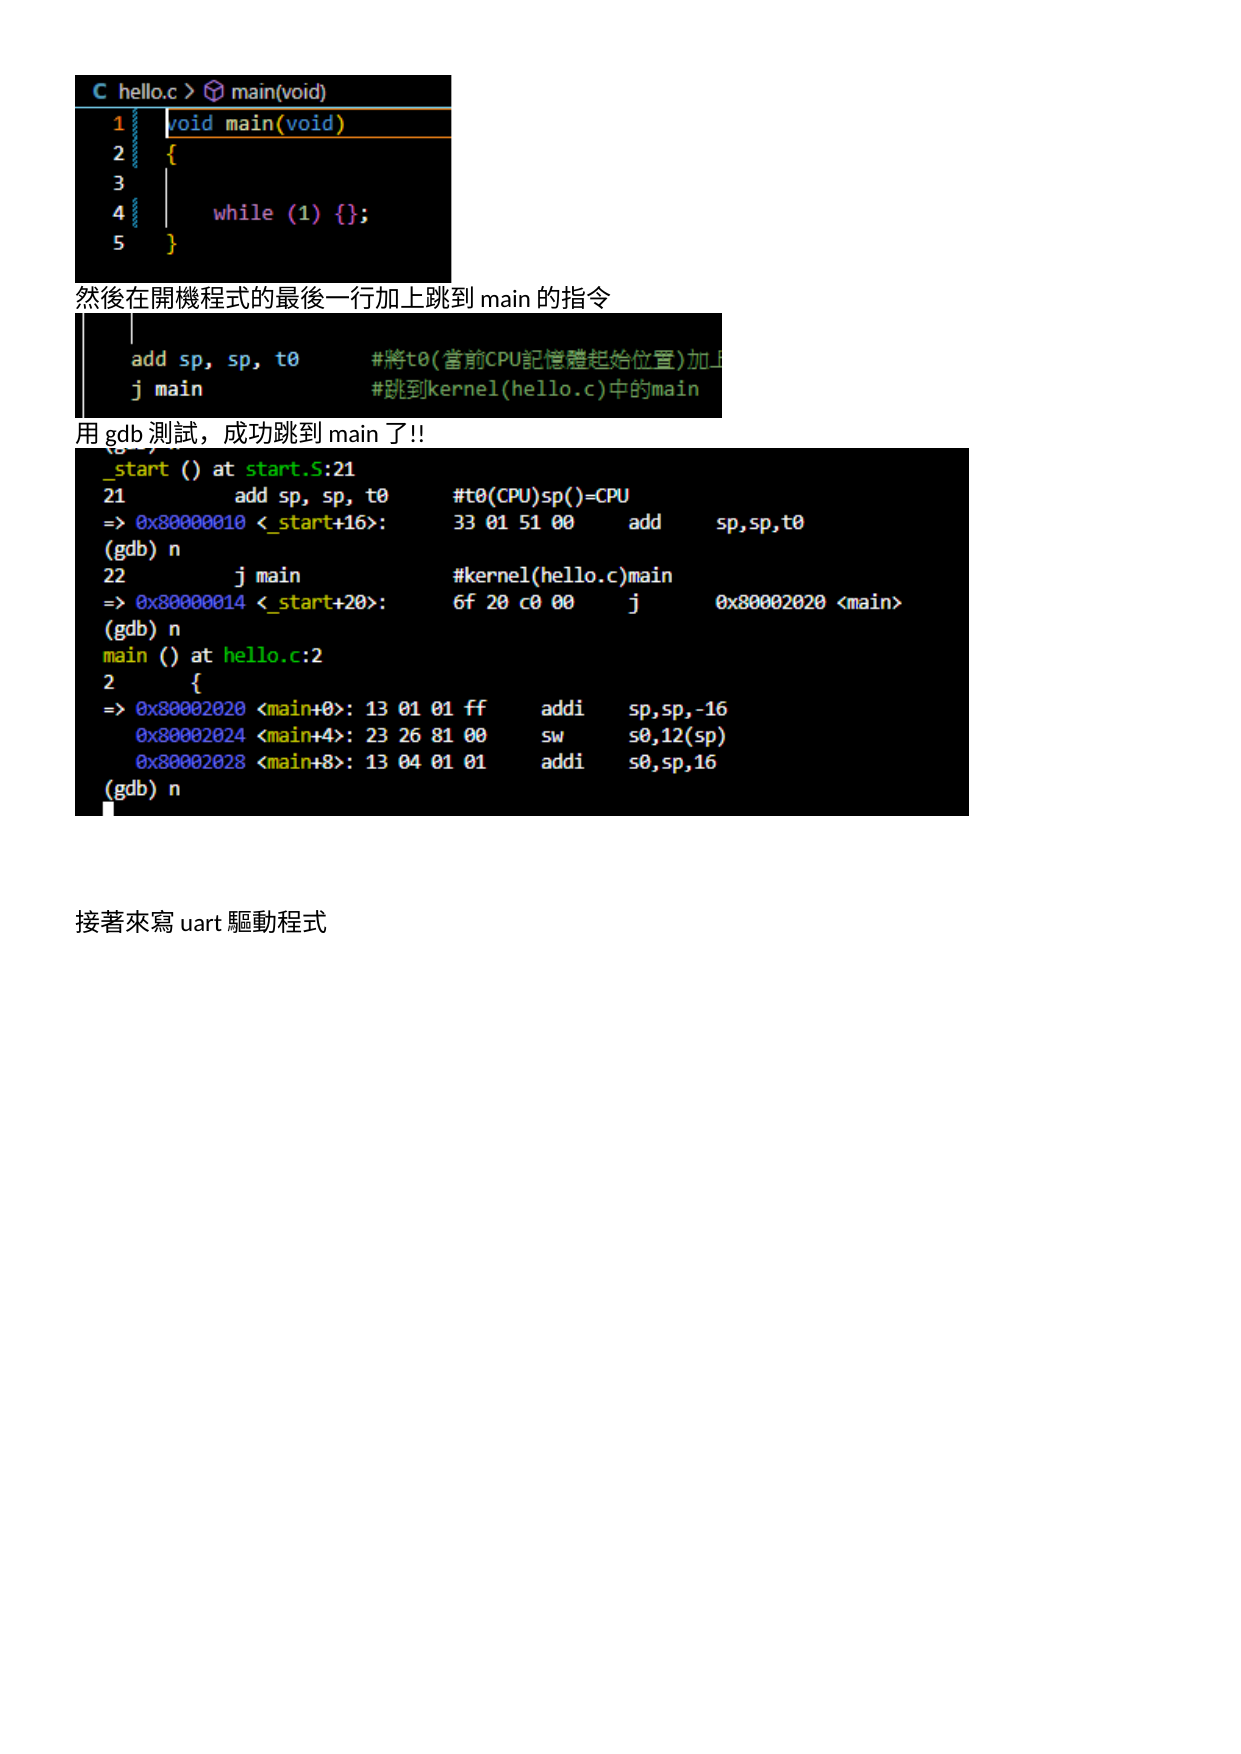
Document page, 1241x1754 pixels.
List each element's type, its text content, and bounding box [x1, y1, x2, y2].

text 然後在開機程式的最後一行加上跳到main的指令 [75, 283, 1165, 313]
picture [75, 448, 969, 816]
picture [75, 75, 452, 283]
text 接著來寫uart驅動程式 [75, 907, 1165, 938]
text 用gdb測試，成功跳到main了!! [75, 418, 1165, 448]
picture [75, 313, 722, 418]
